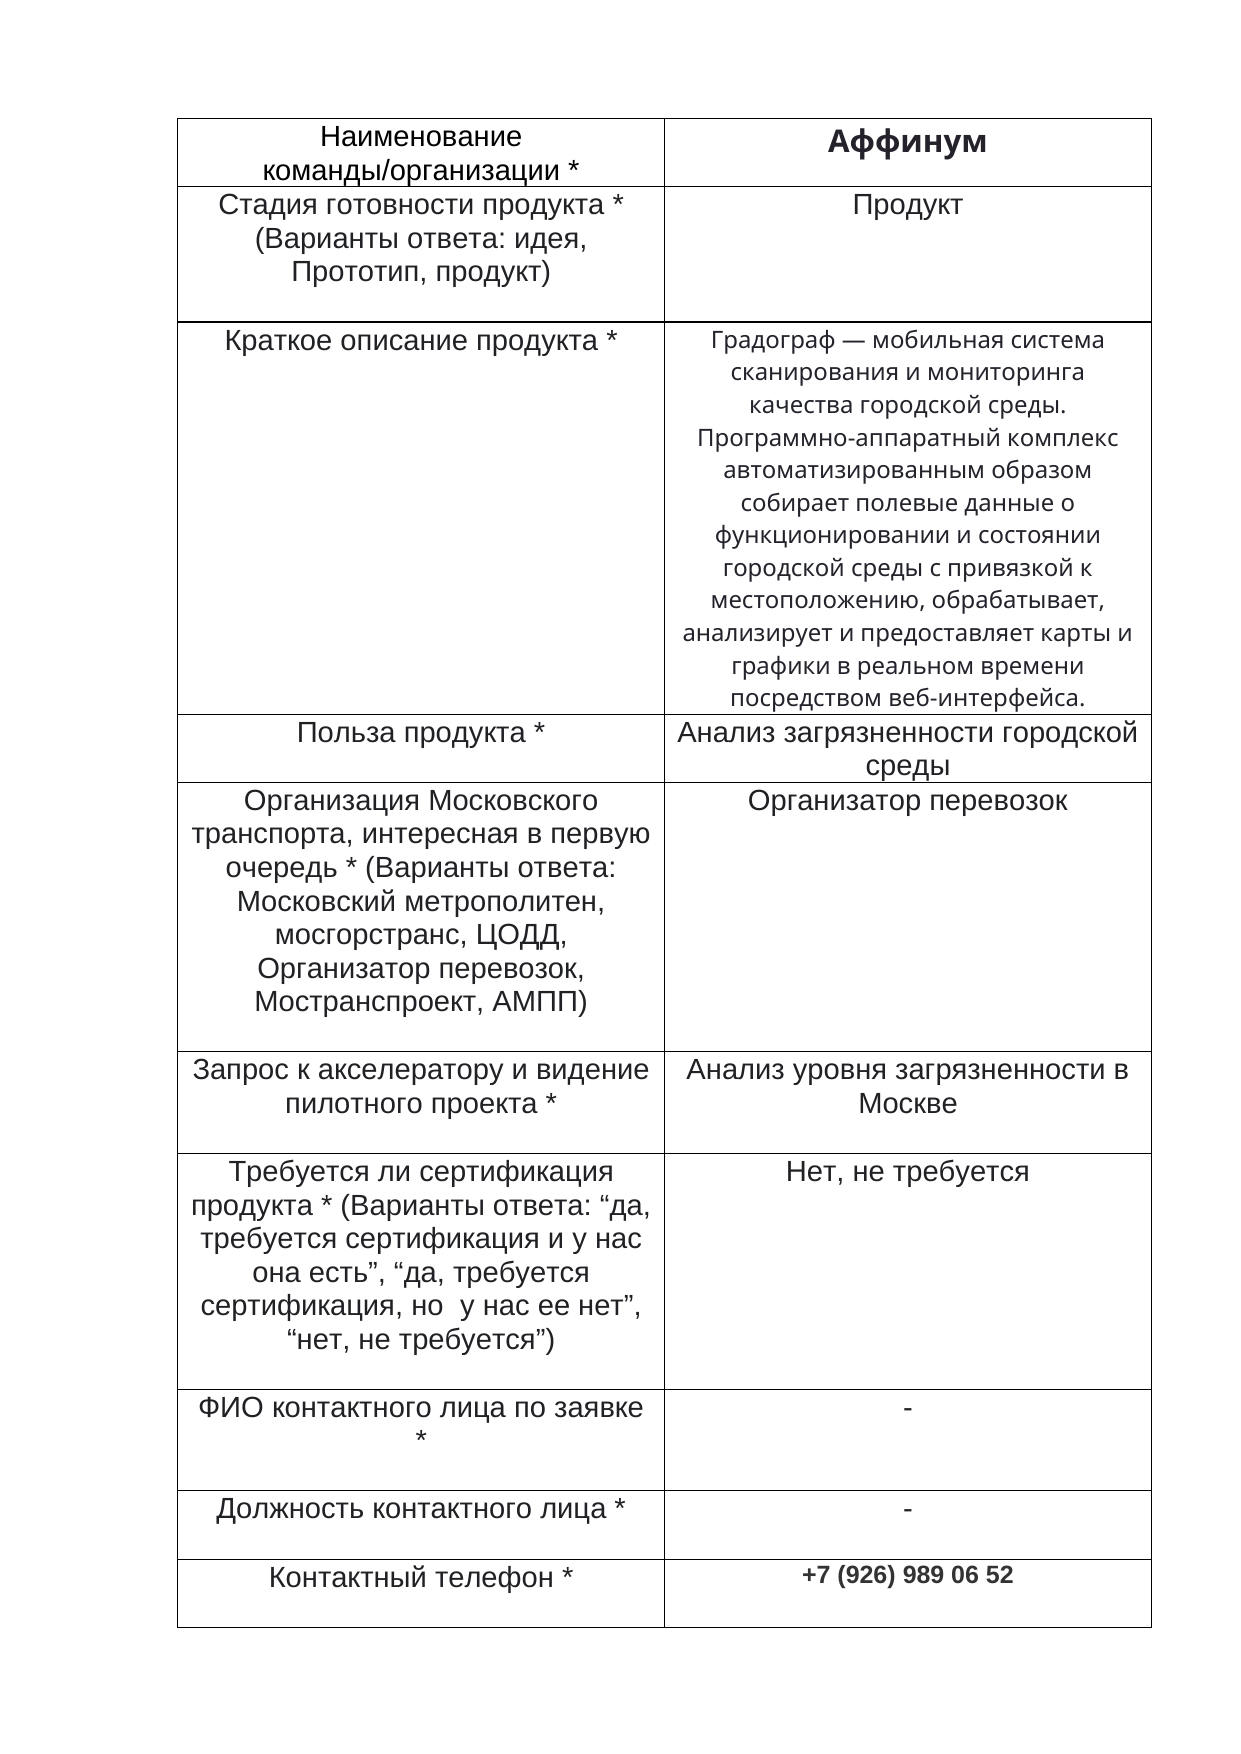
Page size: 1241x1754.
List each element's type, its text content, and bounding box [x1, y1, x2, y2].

table_cell Градограф — мобильная система сканирования и мониторинга качества городской среды. Программно-аппаратный комплекс автоматизированным образом собирает полевые данные о функционировании и состоянии городской среды с привязкой к местоположению, обрабатывает, анализирует и предоставляет карты и графики в реальном времени посредством веб-интерфейса. [665, 323, 1151, 714]
table_cell - [665, 1390, 1151, 1490]
table_cell Требуется ли сертификация продукта * (Варианты ответа: “да, требуется сертификация и у нас она есть”, “да, требуется сертификация, но у нас ее нет”, “нет, не требуется”) [178, 1154, 664, 1389]
table_header Аффинум [665, 119, 1151, 186]
table_cell Организация Московского транспорта, интересная в первую очередь * (Варианты ответа: Московский метрополитен, мосгорстранс, ЦОДД, Организатор перевозок, Мостранспроект, АМПП) [178, 783, 664, 1051]
table_cell +7 (926) 989 06 52 [665, 1560, 1151, 1627]
table_cell Организатор перевозок [665, 783, 1151, 1051]
table_cell Запрос к акселератору и видение пилотного проекта * [178, 1052, 664, 1153]
table_cell Нет, не требуется [665, 1154, 1151, 1389]
table_cell Должность контактного лица * [178, 1491, 664, 1558]
table_cell - [665, 1491, 1151, 1558]
table_cell ФИО контактного лица по заявке * [178, 1390, 664, 1490]
table_cell Анализ загрязненности городской среды [665, 715, 1151, 782]
table_cell Стадия готовности продукта * (Варианты ответа: идея, Прототип, продукт) [178, 187, 664, 321]
table_cell Краткое описание продукта * [178, 323, 664, 714]
table_cell Анализ уровня загрязненности в Москве [665, 1052, 1151, 1153]
table_header Наименование команды/организации * [178, 119, 664, 186]
table_cell Польза продукта * [178, 715, 664, 782]
table_cell Контактный телефон * [178, 1560, 664, 1627]
table_cell Продукт [665, 187, 1151, 321]
